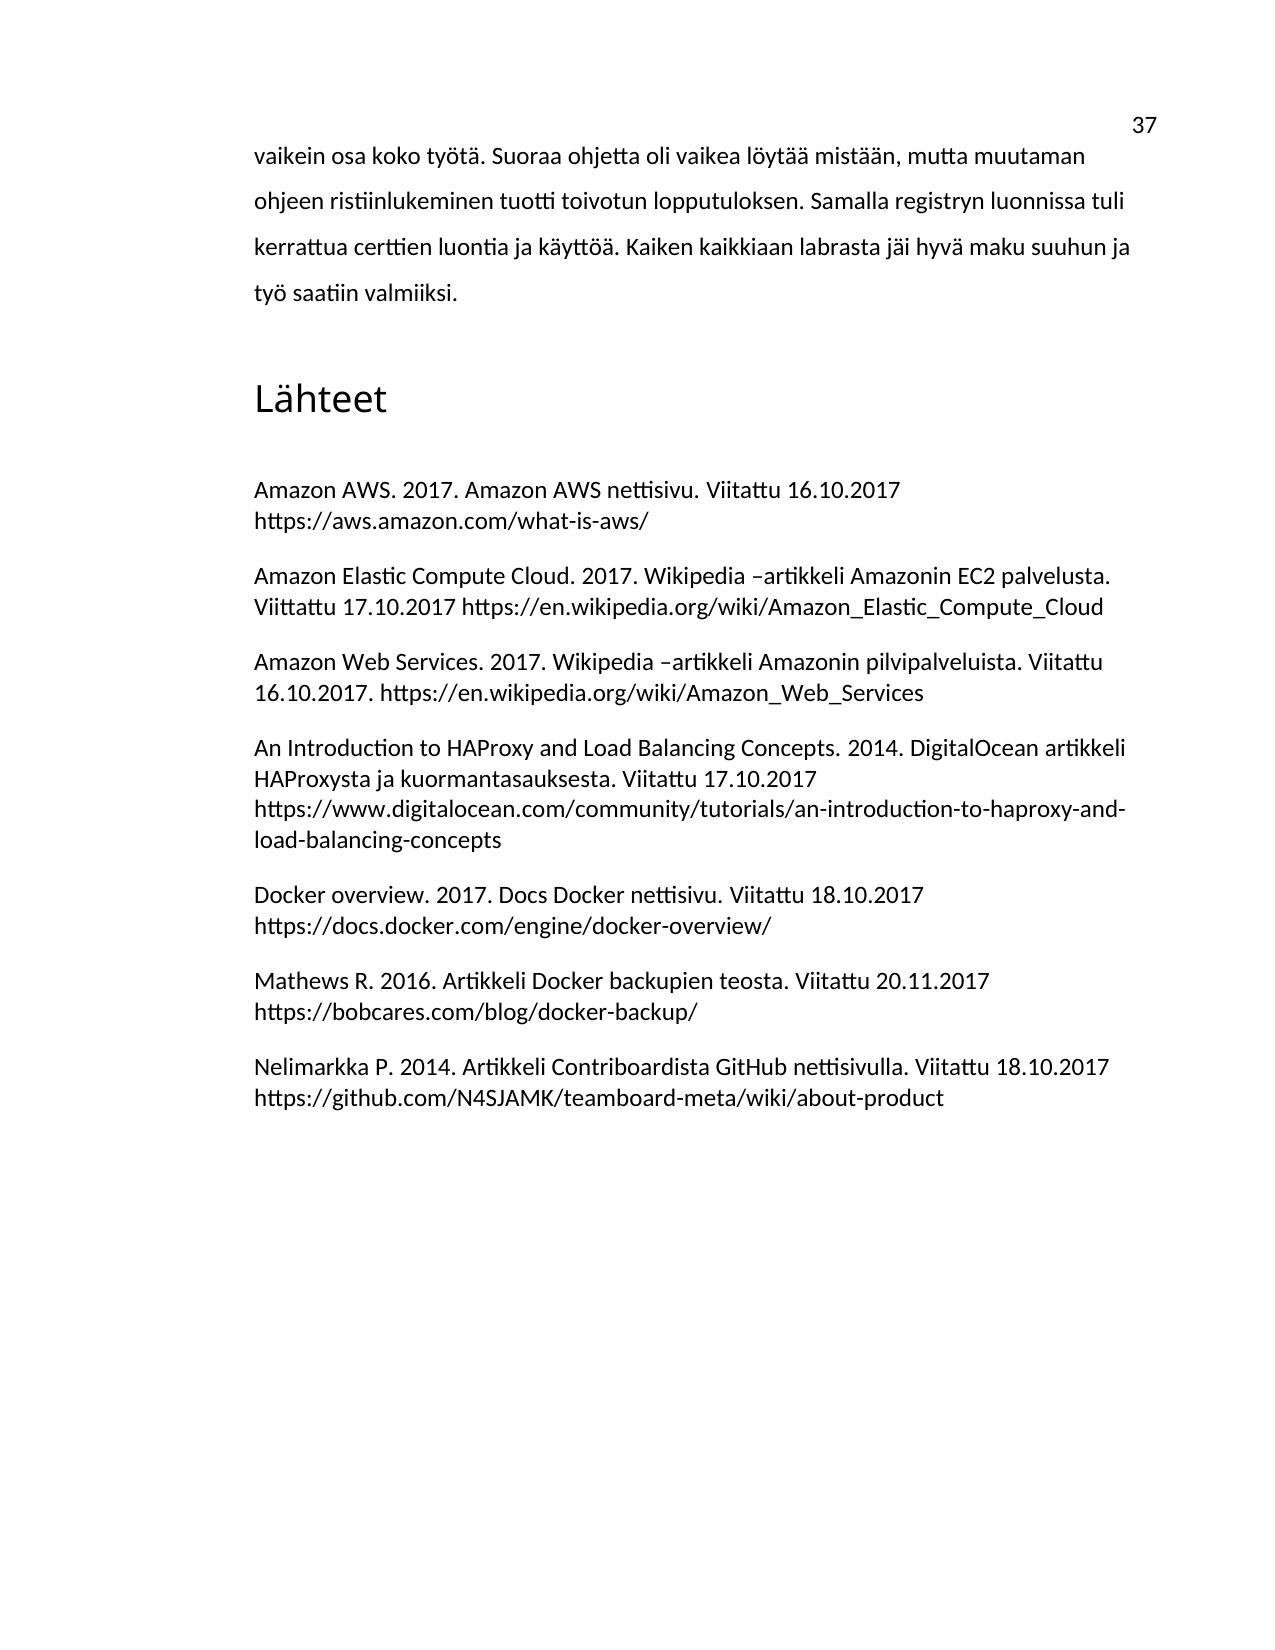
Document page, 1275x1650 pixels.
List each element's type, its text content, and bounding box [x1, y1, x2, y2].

text Docker overview. 2017. Docs Docker nettisivu. Viitattu 18.10.2017 https://docs.docker.com/engine/docker-overview/ [254, 879, 1157, 941]
text Amazon Web Services. 2017. Wikipedia –artikkeli Amazonin pilvipalveluista. Viitattu 16.10.2017. https://en.wikipedia.org/wiki/Amazon_Web_Services [254, 646, 1157, 707]
text Mathews R. 2016. Artikkeli Docker backupien teosta. Viitattu 20.11.2017 https://bobcares.com/blog/docker-backup/ [254, 966, 1157, 1027]
text Amazon Elastic Compute Cloud. 2017. Wikipedia –artikkeli Amazonin EC2 palvelusta. Viittattu 17.10.2017 https://en.wikipedia.org/wiki/Amazon_Elastic_Compute_Cloud [254, 560, 1157, 621]
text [254, 140, 1157, 307]
subtitle Lähteet [254, 373, 1157, 424]
text An Introduction to HAProxy and Load Balancing Concepts. 2014. DigitalOcean artikkeli HAProxysta ja kuormantasauksesta. Viitattu 17.10.2017 https://www.digitalocean.com/community/tutorials/an-introduction-to-haproxy-and-load-balancing-concepts [254, 732, 1157, 854]
text Amazon AWS. 2017. Amazon AWS nettisivu. Viitattu 16.10.2017 https://aws.amazon.com/what-is-aws/ [254, 474, 1157, 535]
text Nelimarkka P. 2014. Artikkeli Contriboardista GitHub nettisivulla. Viitattu 18.10.2017 https://github.com/N4SJAMK/teamboard-meta/wiki/about-product [254, 1052, 1157, 1113]
